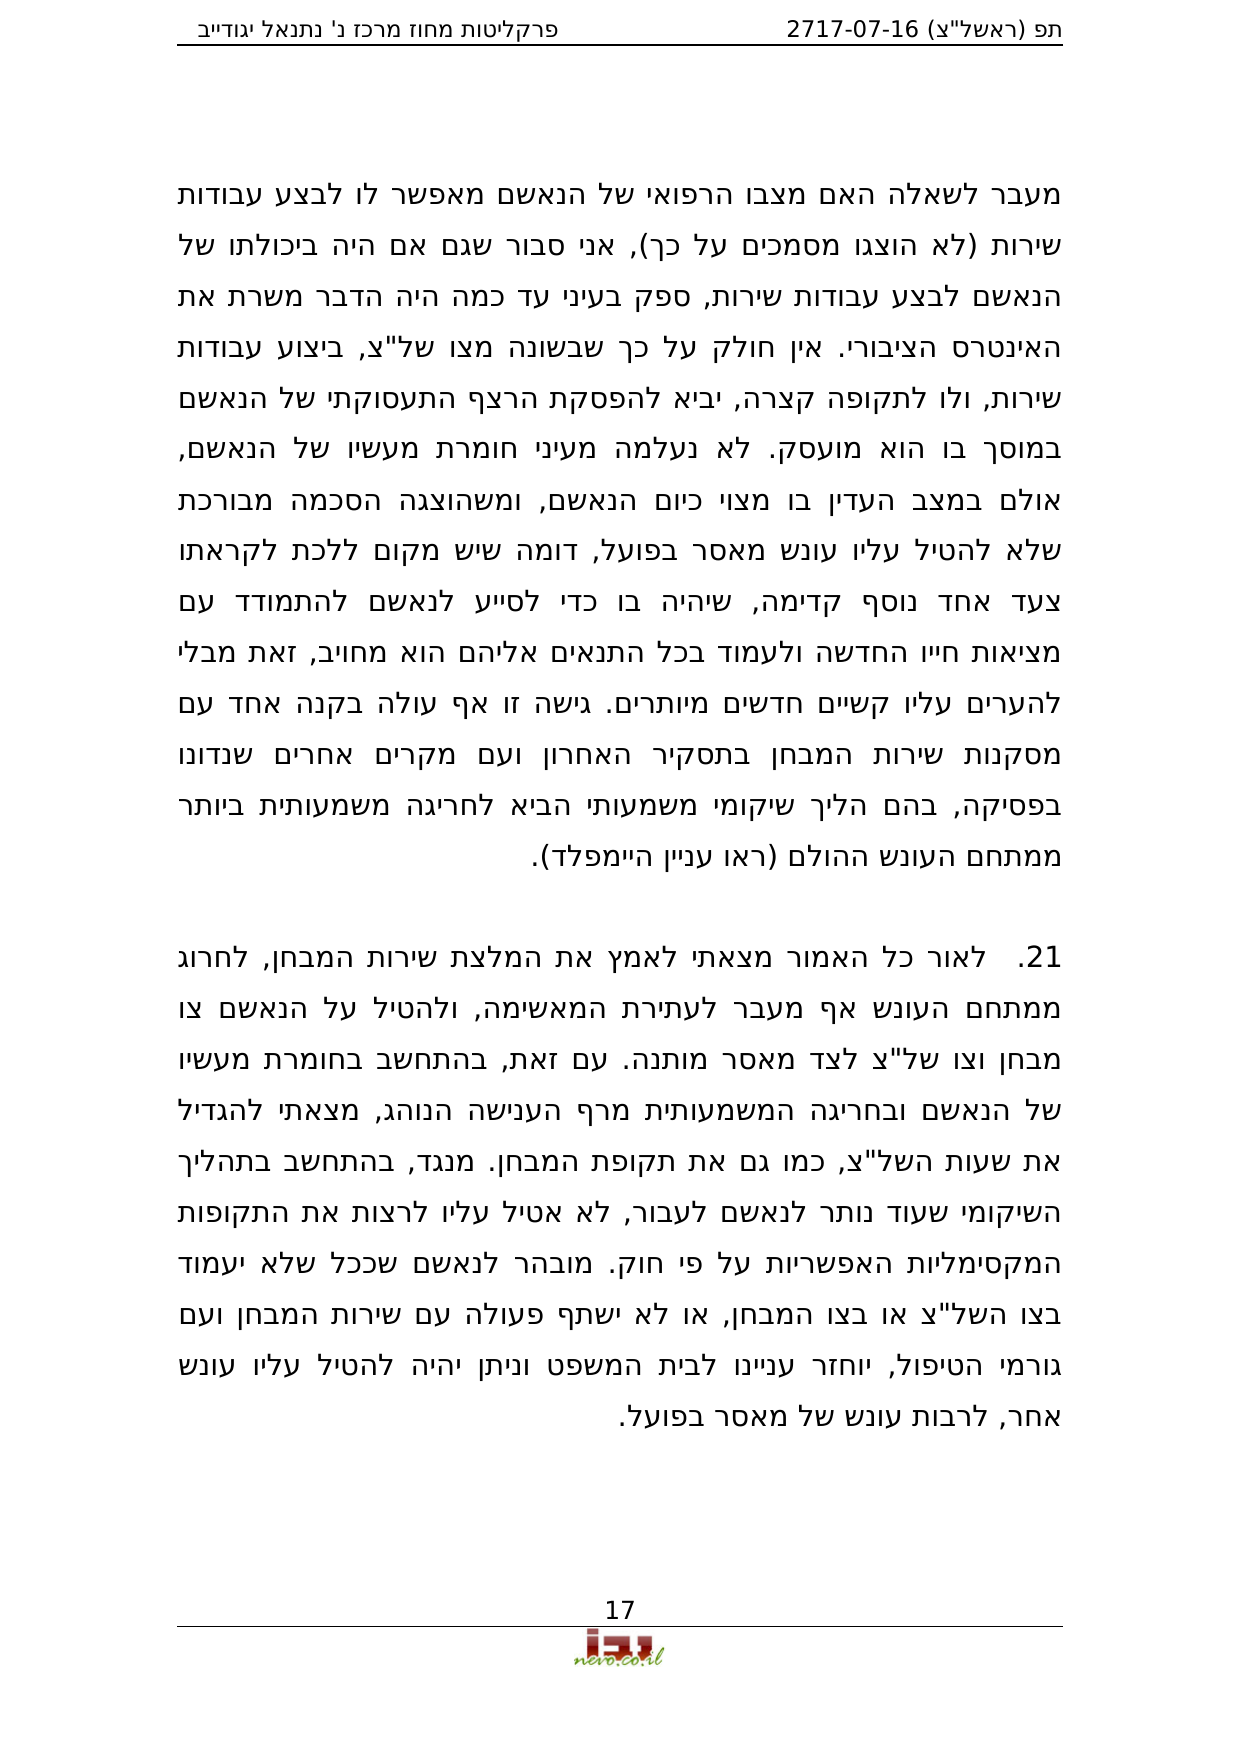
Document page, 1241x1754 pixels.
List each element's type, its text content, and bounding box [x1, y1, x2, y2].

text מעבר לשאלה האם מצבו הרפואי של הנאשם מאפשר לו לבצע עבודות שירות (לא הוצגו מסמכים על כך), אני סבור שגם אם היה ביכולתו של הנאשם לבצע עבודות שירות, ספק בעיני עד כמה היה הדבר משרת את האינטרס הציבורי. אין חולק על כך שבשונה מצו של"צ, ביצוע עבודות שירות, ולו לתקופה קצרה, יביא להפסקת הרצף התעסוקתי של הנאשם במוסך בו הוא מועסק. לא נעלמה מעיני חומרת מעשיו של הנאשם, אולם במצב העדין בו מצוי כיום הנאשם, ומשהוצגה הסכמה מבורכת שלא להטיל עליו עונש מאסר בפועל, דומה שיש מקום ללכת לקראתו צעד אחד נוסף קדימה, שיהיה בו כדי לסייע לנאשם להתמודד עם מציאות חייו החדשה ולעמוד בכל התנאים אליהם הוא מחויב, זאת מבלי להערים עליו קשיים חדשים מיותרים. גישה זו אף עולה בקנה אחד עם מסקנות שירות המבחן בתסקיר האחרון ועם מקרים אחרים שנדונו בפסיקה, בהם הליך שיקומי משמעותי הביא לחריגה משמעותית ביותר ממתחם העונש ההולם (ראו עניין היימפלד). [177, 177, 1063, 873]
text 21. לאור כל האמור מצאתי לאמץ את המלצת שירות המבחן, לחרוג ממתחם העונש אף מעבר לעתירת המאשימה, ולהטיל על הנאשם צו מבחן וצו של"צ לצד מאסר מותנה. עם זאת, בהתחשב בחומרת מעשיו של הנאשם ובחריגה המשמעותית מרף הענישה הנוהג, מצאתי להגדיל את שעות השל"צ, כמו גם את תקופת המבחן. מנגד, בהתחשב בתהליך השיקומי שעוד נותר לנאשם לעבור, לא אטיל עליו לרצות את התקופות המקסימליות האפשריות על פי חוק. מובהר לנאשם שככל שלא יעמוד בצו השל"צ או בצו המבחן, או לא ישתף פעולה עם שירות המבחן ועם גורמי הטיפול, יוחזר עניינו לבית המשפט וניתן יהיה להטיל עליו עונש אחר, לרבות עונש של מאסר בפועל. [177, 941, 1063, 1433]
picture [574, 1628, 666, 1667]
